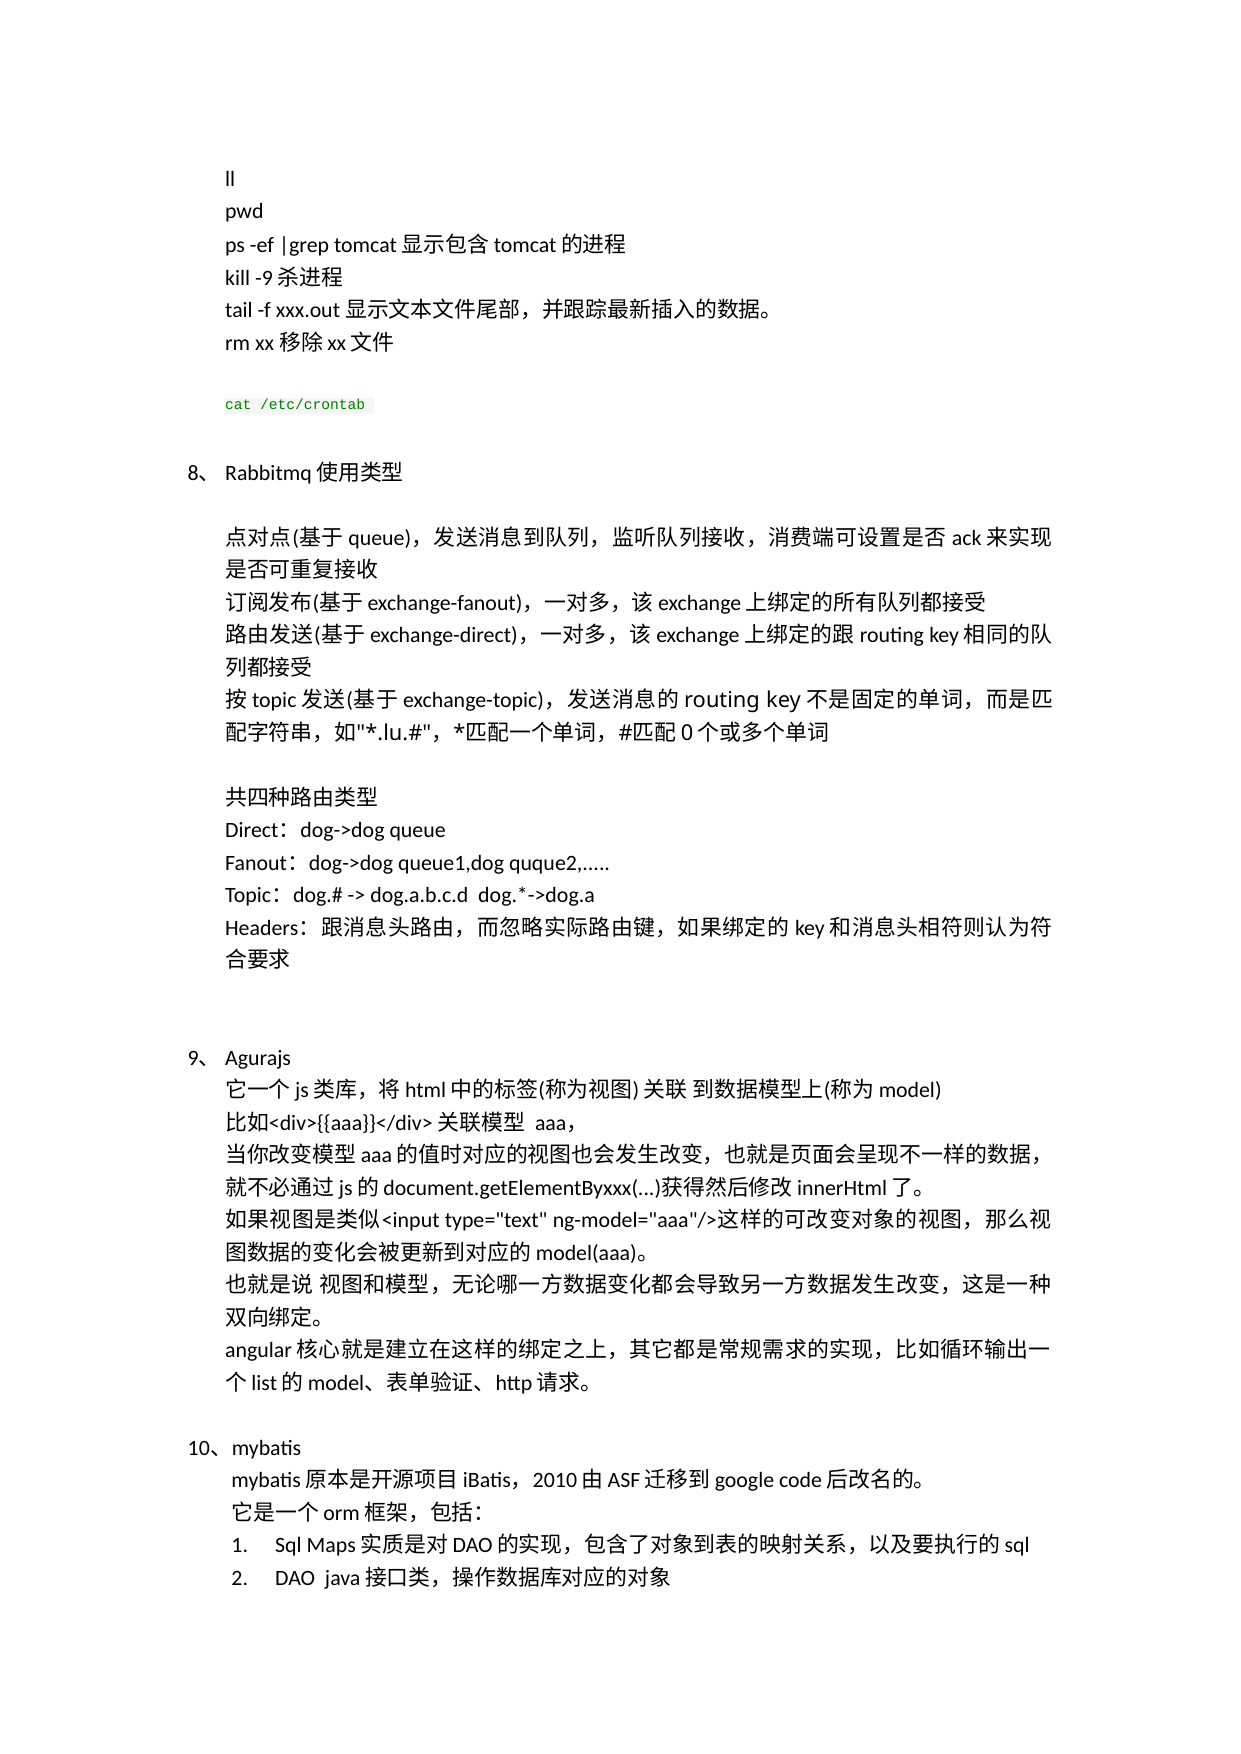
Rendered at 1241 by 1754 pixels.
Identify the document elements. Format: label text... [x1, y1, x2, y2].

list 它一个js类库，将html中的标签(称为视图) 关联 到数据模型上(称为model) [225, 1072, 1053, 1104]
list 也就是说 视图和模型，无论哪一方数据变化都会导致另一方数据发生改变，这是一种双向绑定。 [225, 1267, 1053, 1332]
list rm xx 移除xx文件 [225, 324, 1053, 357]
list 如果视图是类似<input type="text" ng-model="aaa"/>这样的可改变对象的视图，那么视图数据的变化会被更新到对应的model(aaa)。 [225, 1202, 1053, 1267]
list angular核心就是建立在这样的绑定之上，其它都是常规需求的实现，比如循环输出一个list的model、表单验证、http请求。 [225, 1332, 1053, 1397]
text mybatis原本是开源项目iBatis，2010由ASF迁移到google code后改名的。 [187, 1462, 1053, 1494]
list DAO java接口类，操作数据库对应的对象 [231, 1559, 1053, 1592]
list tail -f xxx.out 显示文本文件尾部，并跟踪最新插入的数据。 [225, 292, 1053, 324]
list 订阅发布(基于exchange-fanout)，一对多，该exchange上绑定的所有队列都接受 [225, 584, 1053, 617]
list Topic：dog.# -> dog.a.b.c.d dog.*->dog.a [225, 877, 1053, 909]
list Headers：跟消息头路由，而忽略实际路由键，如果绑定的key和消息头相符则认为符合要求 [225, 909, 1053, 974]
text 10、mybatis [187, 1429, 1053, 1462]
list Fanout：dog->dog queue1,dog quque2,..... [225, 844, 1053, 877]
list 点对点(基于queue)，发送消息到队列，监听队列接收，消费端可设置是否ack来实现是否可重复接收 [225, 519, 1053, 584]
list ps -ef |grep tomcat 显示包含tomcat的进程 [225, 227, 1053, 259]
list 按topic发送(基于exchange-topic)，发送消息的routing key不是固定的单词，而是匹配字符串，如"*.lu.#"，*匹配一个单词，#匹配0个或多个单词 [225, 682, 1053, 747]
list pwd [225, 194, 1053, 227]
list Agurajs [187, 1039, 1053, 1072]
list 共四种路由类型 [225, 779, 1053, 812]
list 比如<div>{{aaa}}</div> 关联模型 aaa， [225, 1104, 1053, 1137]
list Rabbitmq使用类型 [187, 454, 1053, 487]
text 它是一个orm框架，包括： [187, 1494, 1053, 1527]
list Direct：dog->dog queue [225, 812, 1053, 844]
list Sql Maps 实质是对DAO的实现，包含了对象到表的映射关系，以及要执行的sql [231, 1527, 1053, 1559]
list cat /etc/crontab [225, 389, 1053, 422]
list 当你改变模型aaa的值时对应的视图也会发生改变，也就是页面会呈现不一样的数据，就不必通过js的document.getElementByxxx(...)获得然后修改innerHtml了。 [225, 1137, 1053, 1202]
list ll [225, 162, 1053, 194]
list kill -9 杀进程 [225, 259, 1053, 292]
list 路由发送(基于exchange-direct)，一对多，该exchange上绑定的跟routing key相同的队列都接受 [225, 617, 1053, 682]
